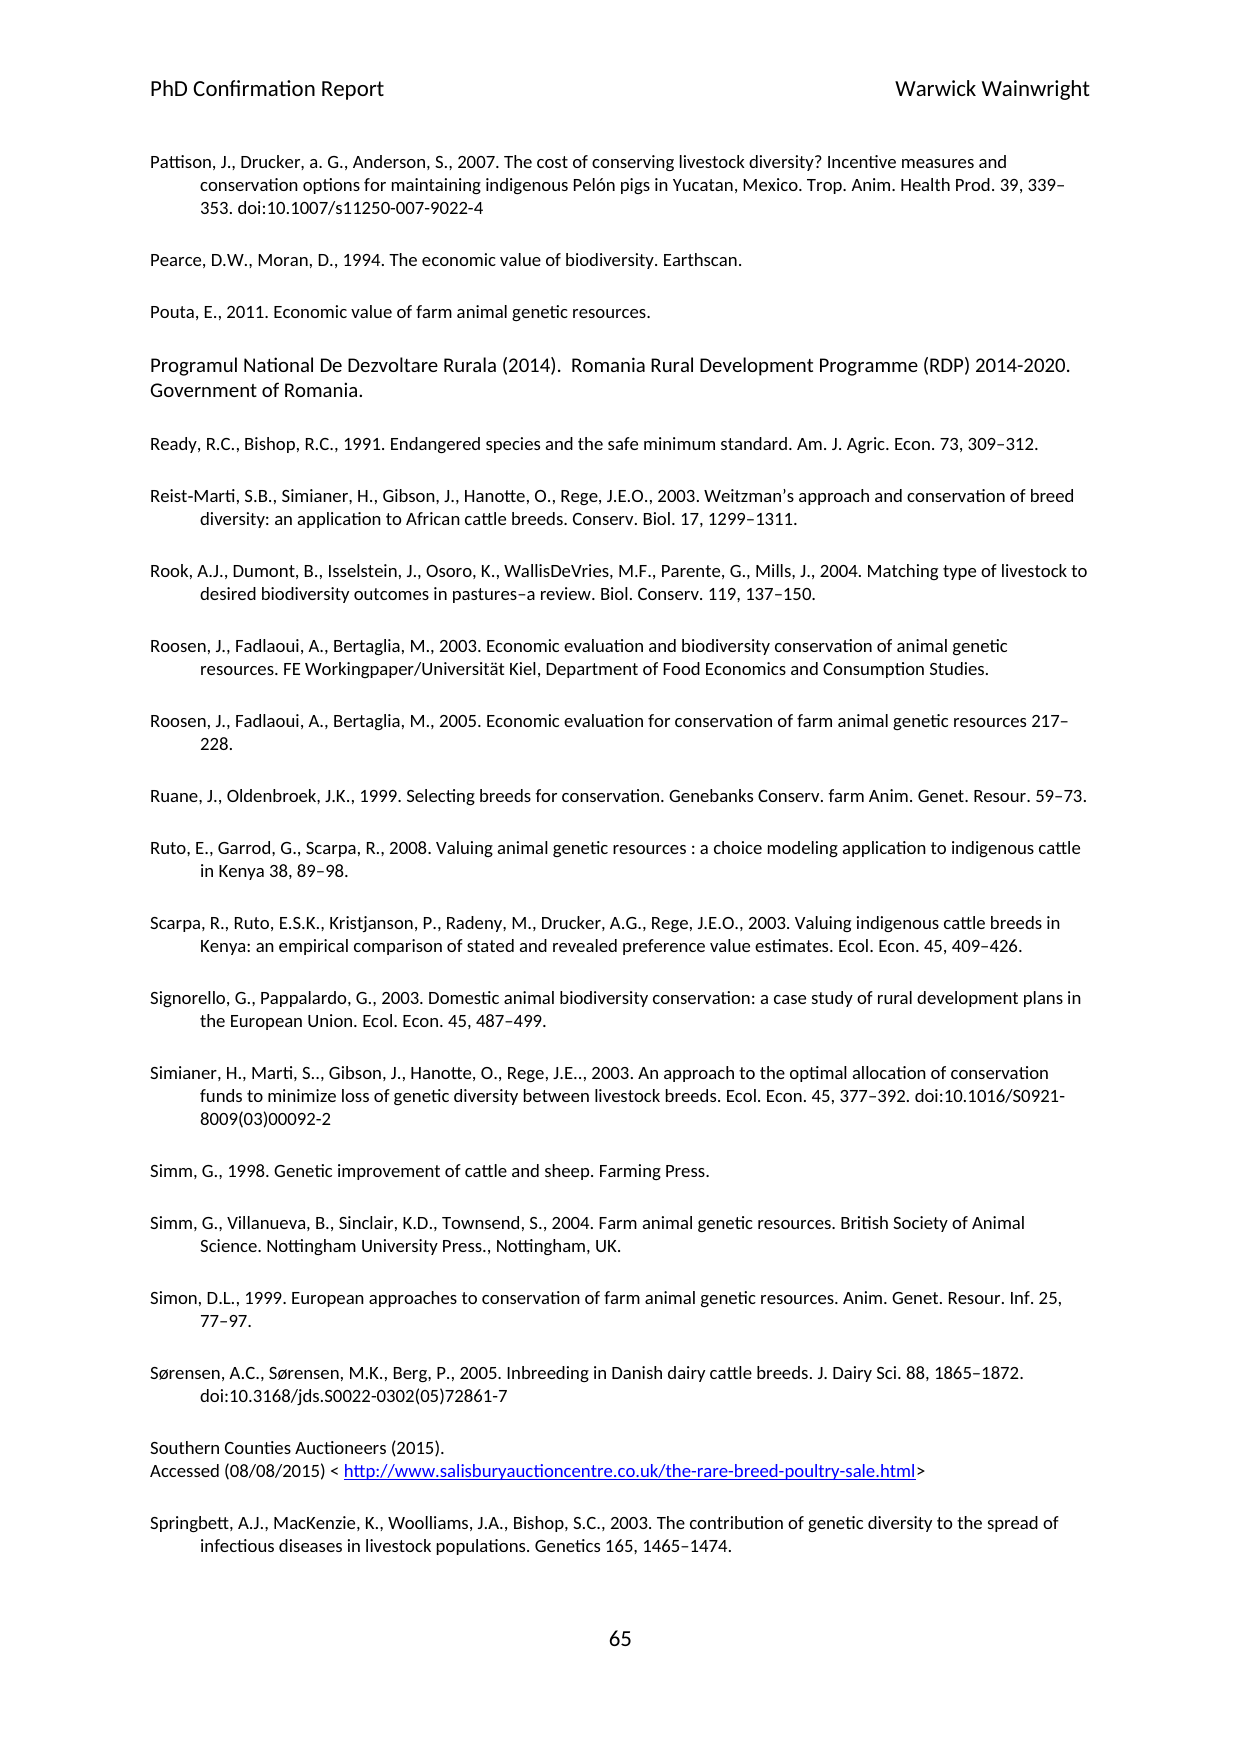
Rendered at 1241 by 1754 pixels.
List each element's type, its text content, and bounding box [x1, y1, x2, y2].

text Roosen, J., Fadlaoui, A., Bertaglia, M., 2005. Economic evaluation for conservation of farm animal genetic resources 217–228. [150, 709, 1090, 755]
text Scarpa, R., Ruto, E.S.K., Kristjanson, P., Radeny, M., Drucker, A.G., Rege, J.E.O., 2003. Valuing indigenous cattle breeds in Kenya: an empirical comparison of stated and revealed preference value estimates. Ecol. Econ. 45, 409–426. [150, 911, 1090, 957]
text Signorello, G., Pappalardo, G., 2003. Domestic animal biodiversity conservation: a case study of rural development plans in the European Union. Ecol. Econ. 45, 487–499. [150, 986, 1090, 1032]
text Springbett, A.J., MacKenzie, K., Woolliams, J.A., Bishop, S.C., 2003. The contribution of genetic diversity to the spread of infectious diseases in livestock populations. Genetics 165, 1465–1474. [150, 1511, 1090, 1557]
text Pattison, J., Drucker, a. G., Anderson, S., 2007. The cost of conserving livestock diversity? Incentive measures and conservation options for maintaining indigenous Pelón pigs in Yucatan, Mexico. Trop. Anim. Health Prod. 39, 339–353. doi:10.1007/s11250-007-9022-4 [150, 150, 1090, 219]
text Accessed (08/08/2015) < http://www.salisburyauctioncentre.co.uk/the-rare-breed-poultry-sale.html> [150, 1459, 1090, 1482]
text Rook, A.J., Dumont, B., Isselstein, J., Osoro, K., WallisDeVries, M.F., Parente, G., Mills, J., 2004. Matching type of livestock to desired biodiversity outcomes in pastures–a review. Biol. Conserv. 119, 137–150. [150, 559, 1090, 605]
text Simm, G., Villanueva, B., Sinclair, K.D., Townsend, S., 2004. Farm animal genetic resources. British Society of Animal Science. Nottingham University Press., Nottingham, UK. [150, 1211, 1090, 1257]
text Programul National De Dezvoltare Rurala (2014). Romania Rural Development Programme (RDP) 2014-2020. Government of Romania. [150, 352, 1090, 403]
text Ready, R.C., Bishop, R.C., 1991. Endangered species and the safe minimum standard. Am. J. Agric. Econ. 73, 309–312. [150, 432, 1090, 455]
text Simianer, H., Marti, S.., Gibson, J., Hanotte, O., Rege, J.E.., 2003. An approach to the optimal allocation of conservation funds to minimize loss of genetic diversity between livestock breeds. Ecol. Econ. 45, 377–392. doi:10.1016/S0921-8009(03)00092-2 [150, 1061, 1090, 1130]
text Southern Counties Auctioneers (2015). [150, 1436, 1090, 1459]
text Pouta, E., 2011. Economic value of farm animal genetic resources. [150, 300, 1090, 323]
text Sørensen, A.C., Sørensen, M.K., Berg, P., 2005. Inbreeding in Danish dairy cattle breeds. J. Dairy Sci. 88, 1865–1872. doi:10.3168/jds.S0022-0302(05)72861-7 [150, 1361, 1090, 1407]
text Pearce, D.W., Moran, D., 1994. The economic value of biodiversity. Earthscan. [150, 248, 1090, 271]
text Ruto, E., Garrod, G., Scarpa, R., 2008. Valuing animal genetic resources : a choice modeling application to indigenous cattle in Kenya 38, 89–98. [150, 836, 1090, 882]
text Simon, D.L., 1999. European approaches to conservation of farm animal genetic resources. Anim. Genet. Resour. Inf. 25, 77–97. [150, 1286, 1090, 1332]
text Ruane, J., Oldenbroek, J.K., 1999. Selecting breeds for conservation. Genebanks Conserv. farm Anim. Genet. Resour. 59–73. [150, 784, 1090, 807]
text Reist‐Marti, S.B., Simianer, H., Gibson, J., Hanotte, O., Rege, J.E.O., 2003. Weitzman’s approach and conservation of breed diversity: an application to African cattle breeds. Conserv. Biol. 17, 1299–1311. [150, 484, 1090, 530]
text Roosen, J., Fadlaoui, A., Bertaglia, M., 2003. Economic evaluation and biodiversity conservation of animal genetic resources. FE Workingpaper/Universität Kiel, Department of Food Economics and Consumption Studies. [150, 634, 1090, 680]
text Simm, G., 1998. Genetic improvement of cattle and sheep. Farming Press. [150, 1159, 1090, 1182]
